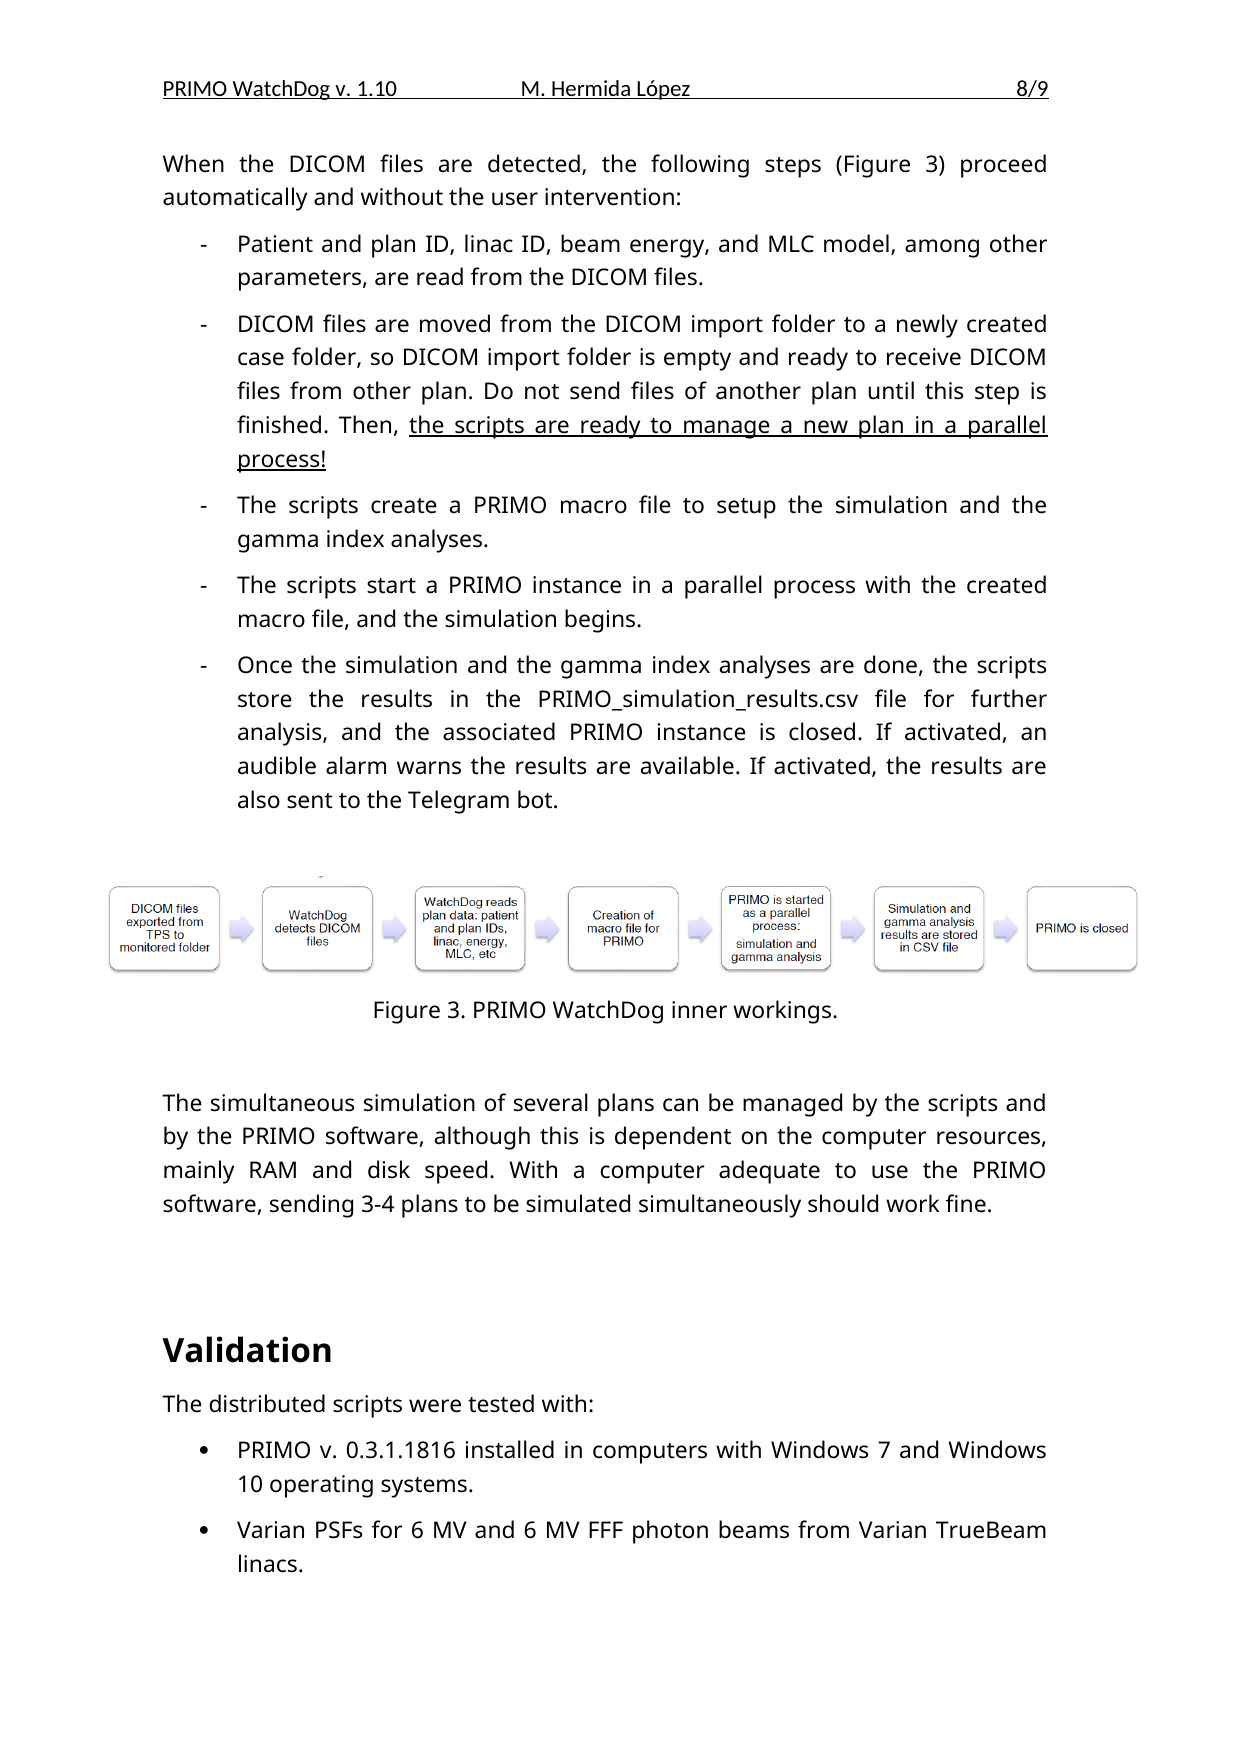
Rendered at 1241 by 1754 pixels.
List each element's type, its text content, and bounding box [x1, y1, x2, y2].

text When the DICOM files are detected, the following steps (Figure 3) proceed automatically and without the user intervention: [162, 148, 1048, 213]
text The distributed scripts were tested with: [162, 1388, 1048, 1419]
list Once the simulation and the gamma index analyses are done, the scripts store the results in the PRIMO_simulation_results.csv file for further analysis, and the associated PRIMO instance is closed. If activated, an audible alarm warns the results are available. If activated, the results are also sent to the Telegram bot. [200, 649, 1048, 815]
text Figure 3. PRIMO WatchDog inner workings. [162, 994, 1048, 1025]
text The simultaneous simulation of several plans can be managed by the scripts and by the PRIMO software, although this is dependent on the computer resources, mainly RAM and disk speed. With a computer adequate to use the PRIMO software, sending 3-4 plans to be simulated simultaneously should work fine. [162, 1087, 1048, 1219]
list DICOM files are moved from the DICOM import folder to a newly created case folder, so DICOM import folder is empty and ready to receive DICOM files from other plan. Do not send files of another plan until this step is finished. Then, the scripts are ready to manage a new plan in a parallel process! [200, 308, 1048, 474]
list PRIMO v. 0.3.1.1816 installed in computers with Windows 7 and Windows 10 operating systems. [200, 1434, 1048, 1499]
list Patient and plan ID, linac ID, beam energy, and MLC model, among other parameters, are read from the DICOM files. [200, 228, 1048, 293]
list The scripts create a PRIMO macro file to setup the simulation and the gamma index analyses. [200, 489, 1048, 554]
text Validation [162, 1327, 1048, 1372]
list Varian PSFs for 6 MV and 6 MV FFF photon beams from Varian TrueBeam linacs. [200, 1514, 1048, 1579]
list The scripts start a PRIMO instance in a parallel process with the created macro file, and the simulation begins. [200, 569, 1048, 634]
